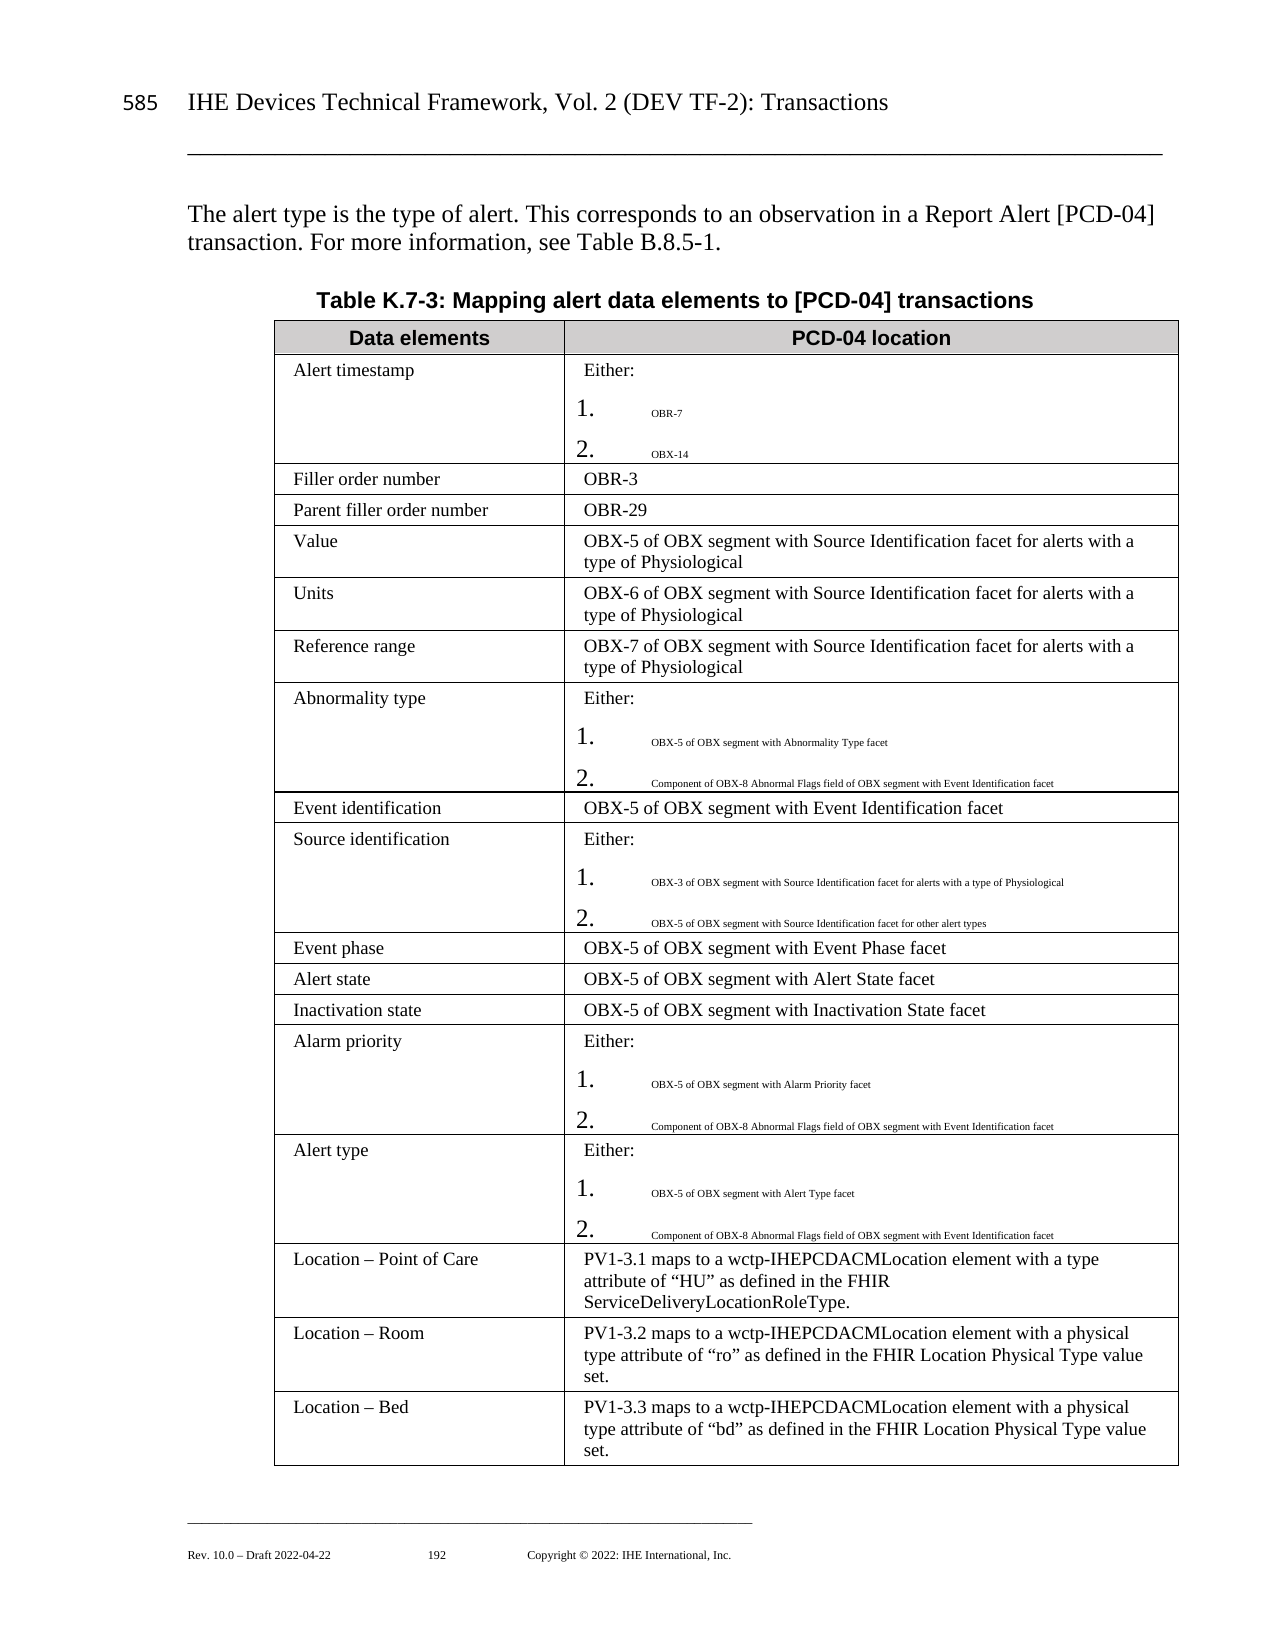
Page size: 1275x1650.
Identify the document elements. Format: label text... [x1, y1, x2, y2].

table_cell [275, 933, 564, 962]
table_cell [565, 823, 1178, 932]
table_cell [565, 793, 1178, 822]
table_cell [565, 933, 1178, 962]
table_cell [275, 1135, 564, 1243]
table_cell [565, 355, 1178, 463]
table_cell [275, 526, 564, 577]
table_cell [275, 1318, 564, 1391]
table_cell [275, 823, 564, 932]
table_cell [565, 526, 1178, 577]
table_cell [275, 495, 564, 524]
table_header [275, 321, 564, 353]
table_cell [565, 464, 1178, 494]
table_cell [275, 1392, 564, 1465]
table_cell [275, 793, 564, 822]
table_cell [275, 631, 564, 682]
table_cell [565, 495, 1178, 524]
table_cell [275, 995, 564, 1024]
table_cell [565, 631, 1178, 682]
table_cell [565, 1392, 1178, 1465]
title Table K.7-3: Mapping alert data elements to [PCD-04] transactions [187, 287, 1162, 314]
text The alert type is the type of alert. This corresponds to an observation in a Report Alert [PCD-04] transaction. For more information, see Table B.8.5-1. [187, 199, 1162, 256]
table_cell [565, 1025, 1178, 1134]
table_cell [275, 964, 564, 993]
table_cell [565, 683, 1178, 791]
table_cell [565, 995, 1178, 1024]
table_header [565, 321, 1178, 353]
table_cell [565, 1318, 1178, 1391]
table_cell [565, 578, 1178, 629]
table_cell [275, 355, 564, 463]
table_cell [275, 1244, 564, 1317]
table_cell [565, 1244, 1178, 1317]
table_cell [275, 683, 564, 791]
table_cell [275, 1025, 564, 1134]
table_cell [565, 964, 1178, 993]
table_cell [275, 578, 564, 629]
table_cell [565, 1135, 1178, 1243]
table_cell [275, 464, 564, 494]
